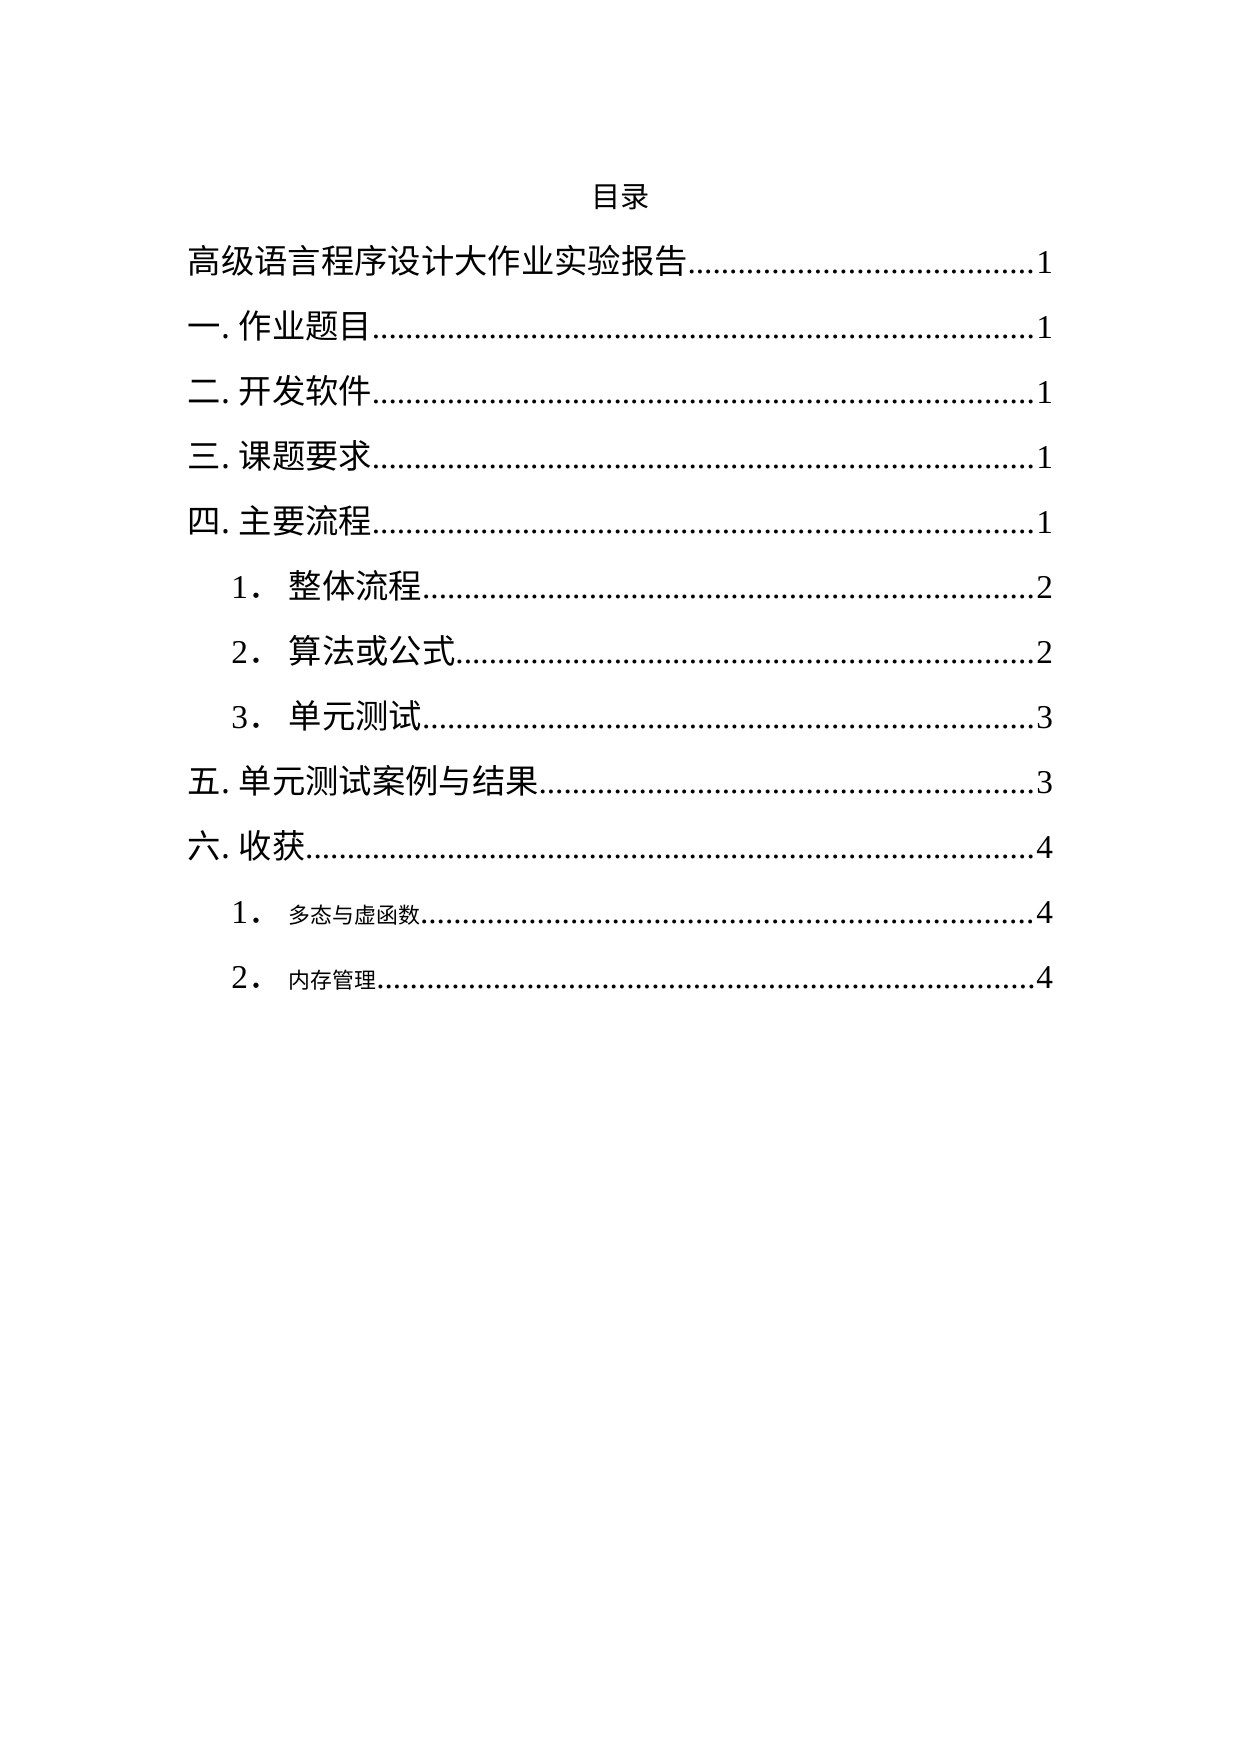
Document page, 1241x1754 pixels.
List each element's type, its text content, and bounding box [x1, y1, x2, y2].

text 高级语言程序设计大作业实验报告 1 [187, 227, 1053, 292]
text 二. 开发软件 1 [187, 357, 1053, 422]
text 六. 收获 4 [187, 812, 1053, 877]
text 2． 内存管理 4 [231, 942, 1053, 1007]
text 三. 课题要求 1 [187, 422, 1053, 487]
text 五. 单元测试案例与结果 3 [187, 747, 1053, 812]
text 2． 算法或公式 2 [231, 617, 1053, 682]
text 目录 [187, 162, 1053, 227]
text 四. 主要流程 1 [187, 487, 1053, 552]
text 3． 单元测试 3 [231, 682, 1053, 747]
text 1． 多态与虚函数 4 [231, 877, 1053, 942]
text 一. 作业题目 1 [187, 292, 1053, 357]
text 1． 整体流程 2 [231, 552, 1053, 617]
